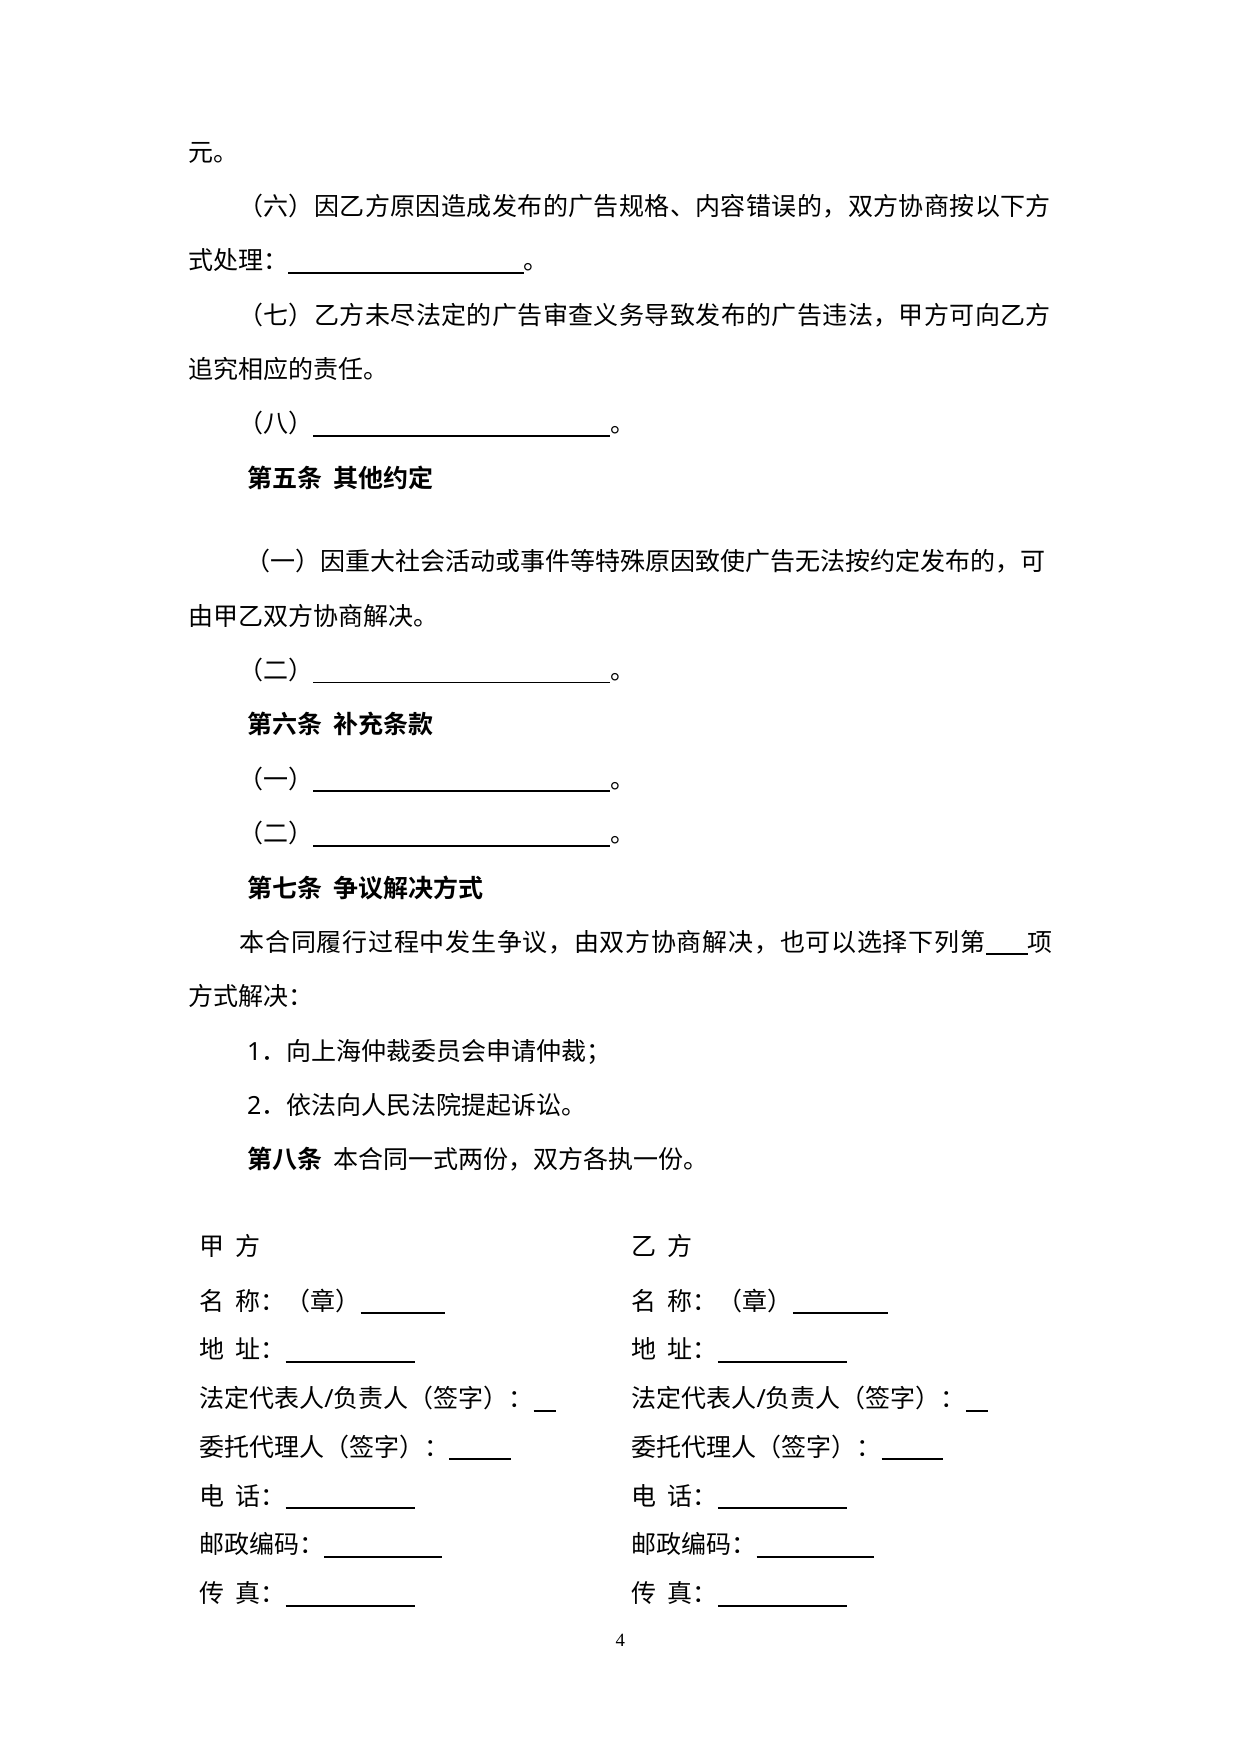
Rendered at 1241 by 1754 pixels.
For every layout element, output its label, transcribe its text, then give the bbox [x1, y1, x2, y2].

table_cell 委托代理人（签字）： [620, 1428, 1052, 1476]
text 第六条 补充条款 [188, 705, 1052, 741]
text （八） 。 [188, 404, 1052, 440]
table_cell 委托代理人（签字）： [188, 1428, 620, 1476]
table_cell 地 址： [620, 1330, 1052, 1379]
text （七）乙方未尽法定的广告审查义务导致发布的广告违法，甲方可向乙方追究相应的责任。 [188, 295, 1052, 386]
table_cell 传 真： [188, 1574, 620, 1622]
table_cell 法定代表人/负责人（签字）： [620, 1379, 1052, 1427]
table_cell 邮政编码： [188, 1525, 620, 1574]
text （六）因乙方原因造成发布的广告规格、内容错误的，双方协商按以下方式处理： 。 [188, 186, 1052, 277]
table_cell 邮政编码： [620, 1525, 1052, 1574]
text 2．依法向人民法院提起诉讼。 [188, 1086, 1052, 1122]
table_cell 法定代表人/负责人（签字）： [188, 1379, 620, 1427]
text 第七条 争议解决方式 [188, 868, 1052, 904]
text 第五条 其他约定 [188, 458, 1052, 494]
text （二） 。 [188, 651, 1052, 687]
text 1．向上海仲裁委员会申请仲裁； [188, 1031, 1052, 1067]
table_header 甲 方 名 称：（章） [188, 1227, 620, 1330]
text 第八条 本合同一式两份，双方各执一份。 [188, 1140, 1052, 1176]
table_cell 电 话： [620, 1476, 1052, 1525]
table_cell 传 真： [620, 1574, 1052, 1622]
text （二） 。 [188, 814, 1052, 850]
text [188, 132, 1052, 168]
table_cell 电 话： [188, 1476, 620, 1525]
table_header 乙 方 名 称：（章） [620, 1227, 1052, 1330]
table_cell 地 址： [188, 1330, 620, 1379]
text （一）因重大社会活动或事件等特殊原因致使广告无法按约定发布的，可由甲乙双方协商解决。 [188, 542, 1052, 632]
text 本合同履行过程中发生争议，由双方协商解决，也可以选择下列第 项方式解决： [188, 922, 1052, 1013]
text （一） 。 [188, 759, 1052, 796]
